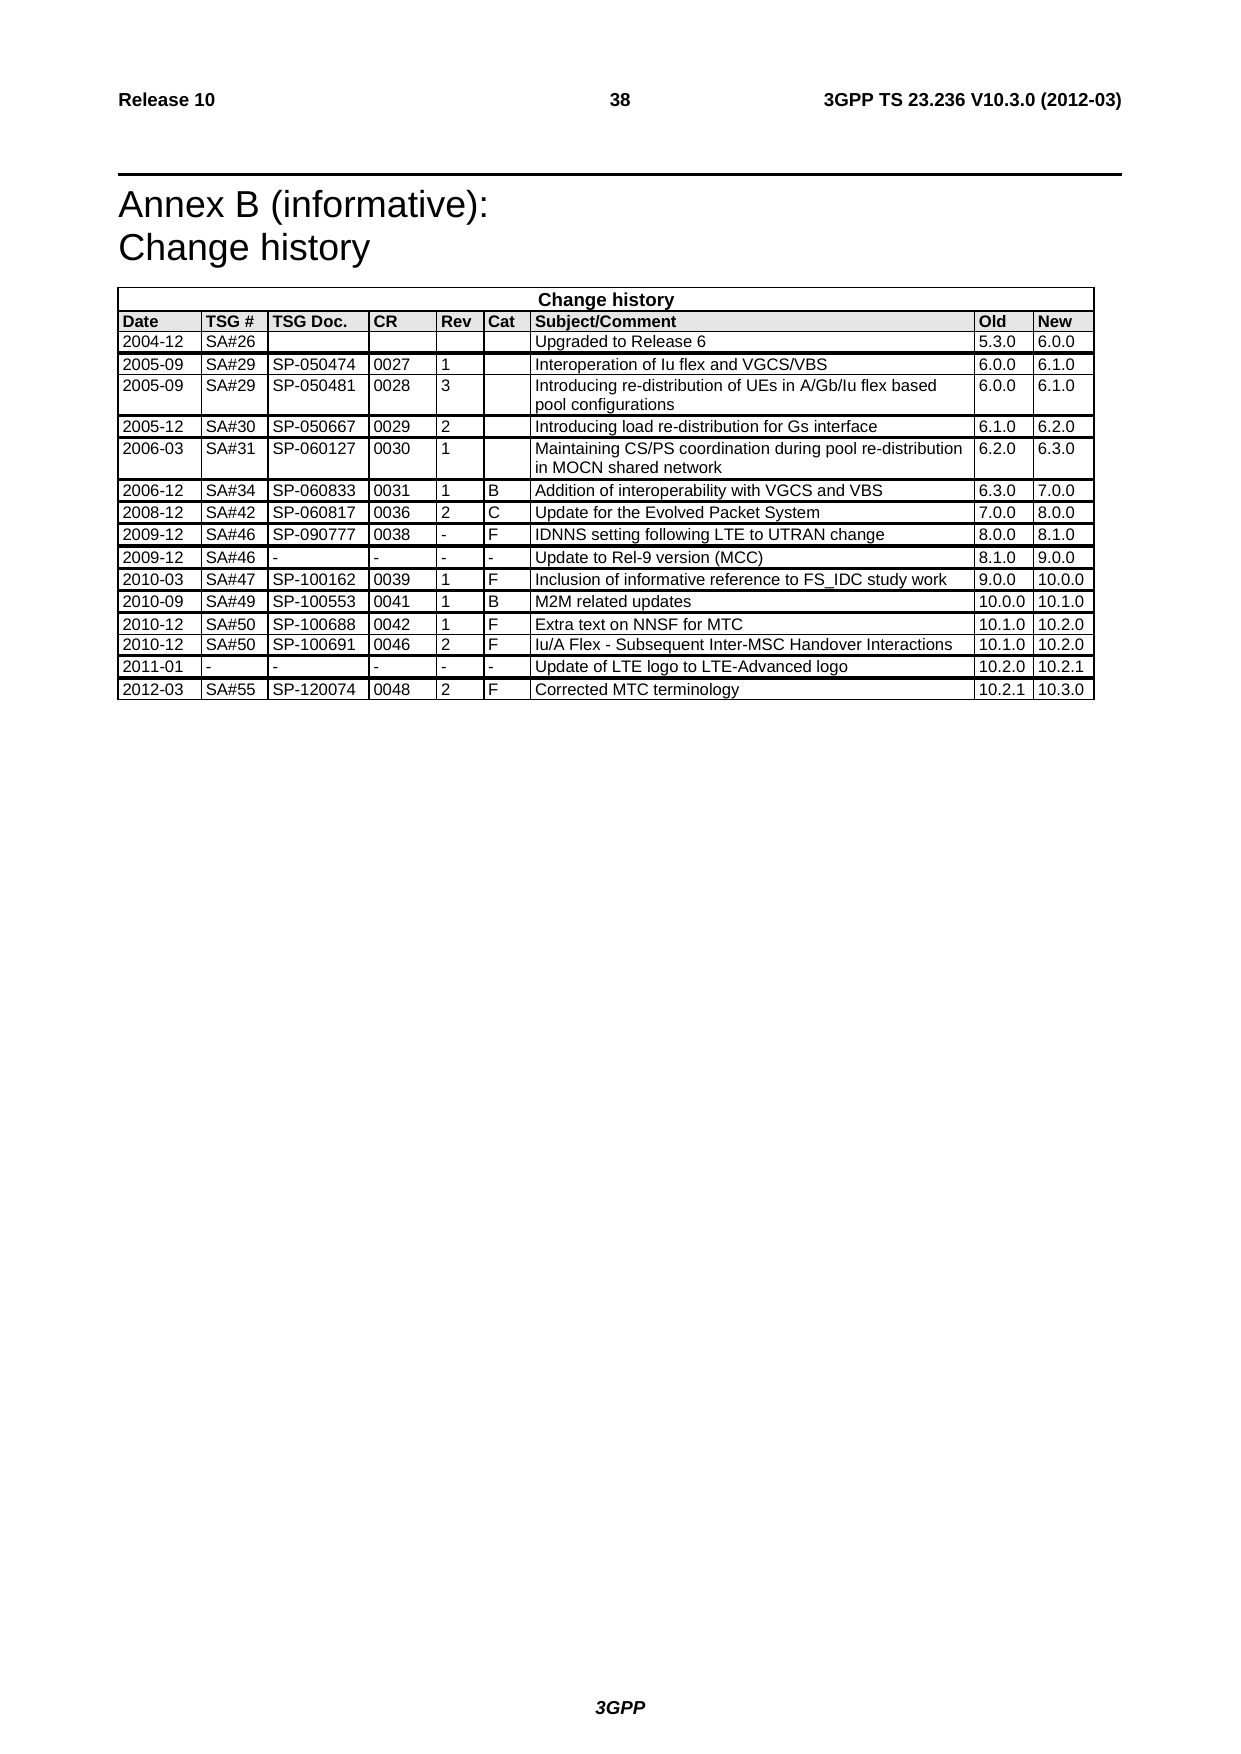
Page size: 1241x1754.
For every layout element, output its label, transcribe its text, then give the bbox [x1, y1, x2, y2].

table_cell 0048 [370, 680, 436, 699]
table_cell 0038 [370, 525, 436, 544]
table_cell 2010-12 [119, 614, 201, 633]
table_cell SA#46 [202, 548, 267, 567]
table_cell Introducing re-distribution of UEs in A/Gb/Iu flex based pool configurations [531, 375, 974, 414]
table_cell [485, 332, 530, 351]
table_cell 2 [437, 503, 483, 522]
table_cell - [437, 525, 483, 544]
table_cell 10.2.1 [1034, 657, 1093, 676]
table_cell 0046 [370, 635, 436, 654]
table_cell 2009-12 [119, 548, 201, 567]
table_cell [485, 439, 530, 477]
table_cell - [202, 657, 267, 676]
table_cell 6.1.0 [1034, 375, 1093, 414]
table_cell 6.2.0 [1034, 417, 1093, 436]
table_cell 6.0.0 [1034, 332, 1093, 351]
table_cell SP-100553 [269, 592, 368, 611]
table_cell 6.1.0 [1034, 355, 1093, 374]
table_cell [485, 355, 530, 374]
table_cell Rev [437, 312, 483, 331]
table_cell 10.2.0 [1034, 614, 1093, 633]
table_cell 2004-12 [119, 332, 201, 351]
table_cell TSG Doc. [269, 312, 368, 331]
table_cell 3 [437, 375, 483, 414]
table_cell Inclusion of informative reference to FS_IDC study work [531, 570, 974, 589]
table_cell [437, 332, 483, 351]
table_cell 0042 [370, 614, 436, 633]
table_cell B [485, 592, 530, 611]
table_cell F [485, 570, 530, 589]
table_cell 2010-12 [119, 635, 201, 654]
table_cell 6.0.0 [975, 355, 1033, 374]
table_cell 10.3.0 [1034, 680, 1093, 699]
table_cell 2012-03 [119, 680, 201, 699]
table_cell SA#50 [202, 614, 267, 633]
table_cell F [485, 680, 530, 699]
table_cell 0041 [370, 592, 436, 611]
table_cell Update for the Evolved Packet System [531, 503, 974, 522]
table_cell Introducing load re-distribution for Gs interface [531, 417, 974, 436]
table_cell 10.0.0 [1034, 570, 1093, 589]
table_header Change history [119, 288, 1093, 310]
table_cell 6.3.0 [975, 481, 1033, 500]
table_cell 1 [437, 592, 483, 611]
table_cell SP-050474 [269, 355, 368, 374]
table_cell 6.3.0 [1034, 439, 1093, 477]
table_cell 2011-01 [119, 657, 201, 676]
table_cell 0029 [370, 417, 436, 436]
table_cell SA#34 [202, 481, 267, 500]
table_cell Cat [485, 312, 530, 331]
table_cell 2006-03 [119, 439, 201, 477]
table_cell 7.0.0 [1034, 481, 1093, 500]
table_cell TSG # [202, 312, 267, 331]
table_cell 6.1.0 [975, 417, 1033, 436]
table_cell 9.0.0 [1034, 548, 1093, 567]
table_cell IDNNS setting following LTE to UTRAN change [531, 525, 974, 544]
table_cell SA#42 [202, 503, 267, 522]
table_cell 0039 [370, 570, 436, 589]
table_cell SA#49 [202, 592, 267, 611]
table_cell 1 [437, 481, 483, 500]
table_cell [485, 417, 530, 436]
table_cell 10.2.0 [1034, 635, 1093, 654]
table_cell - [437, 657, 483, 676]
table_cell Addition of interoperability with VGCS and VBS [531, 481, 974, 500]
table_cell 10.2.1 [975, 680, 1033, 699]
table_cell 2005-09 [119, 375, 201, 414]
table_cell 2005-09 [119, 355, 201, 374]
table_cell 2006-12 [119, 481, 201, 500]
table_cell 0027 [370, 355, 436, 374]
table_cell 1 [437, 355, 483, 374]
table_cell 6.0.0 [975, 375, 1033, 414]
table_cell SP-100162 [269, 570, 368, 589]
subtitle Annex B (informative): Change history [118, 176, 1122, 268]
table_cell 10.1.0 [1034, 592, 1093, 611]
table_cell SA#31 [202, 439, 267, 477]
table_cell 2010-09 [119, 592, 201, 611]
table_cell 8.0.0 [975, 525, 1033, 544]
table_cell - [269, 548, 368, 567]
table_cell C [485, 503, 530, 522]
table_cell 6.2.0 [975, 439, 1033, 477]
table_cell SA#29 [202, 355, 267, 374]
table_cell Upgraded to Release 6 [531, 332, 974, 351]
table_cell 0036 [370, 503, 436, 522]
table_cell SP-050481 [269, 375, 368, 414]
table_cell Extra text on NNSF for MTC [531, 614, 974, 633]
table_cell SP-100688 [269, 614, 368, 633]
table_cell - [485, 657, 530, 676]
table_cell 5.3.0 [975, 332, 1033, 351]
table_cell - [437, 548, 483, 567]
table_cell Update to Rel-9 version (MCC) [531, 548, 974, 567]
table_cell 2 [437, 680, 483, 699]
table_cell Old [975, 312, 1033, 331]
table_cell Update of LTE logo to LTE-Advanced logo [531, 657, 974, 676]
table_cell 8.1.0 [975, 548, 1033, 567]
table_cell M2M related updates [531, 592, 974, 611]
table_cell 8.1.0 [1034, 525, 1093, 544]
table_cell 8.0.0 [1034, 503, 1093, 522]
table_cell SA#46 [202, 525, 267, 544]
table_cell SP-100691 [269, 635, 368, 654]
table_cell - [370, 548, 436, 567]
table_cell Subject/Comment [531, 312, 974, 331]
table_cell New [1034, 312, 1093, 331]
table_cell SP-050667 [269, 417, 368, 436]
table_cell [485, 375, 530, 414]
table_cell 9.0.0 [975, 570, 1033, 589]
table_cell - [485, 548, 530, 567]
table_cell 0028 [370, 375, 436, 414]
table_cell B [485, 481, 530, 500]
table_cell 2005-12 [119, 417, 201, 436]
table_cell SP-060127 [269, 439, 368, 477]
table_cell 1 [437, 614, 483, 633]
table_cell Corrected MTC terminology [531, 680, 974, 699]
table_cell 2 [437, 417, 483, 436]
table_cell SA#47 [202, 570, 267, 589]
table_cell Iu/A Flex - Subsequent Inter-MSC Handover Interactions [531, 635, 974, 654]
table_cell F [485, 635, 530, 654]
table_cell 10.1.0 [975, 614, 1033, 633]
table_cell 0031 [370, 481, 436, 500]
table_cell SA#26 [202, 332, 267, 351]
table_cell SA#30 [202, 417, 267, 436]
table_cell - [269, 657, 368, 676]
table_cell SP-060817 [269, 503, 368, 522]
table_cell 2009-12 [119, 525, 201, 544]
table_cell 1 [437, 570, 483, 589]
table_cell Interoperation of Iu flex and VGCS/VBS [531, 355, 974, 374]
table_cell SP-060833 [269, 481, 368, 500]
table_cell CR [370, 312, 436, 331]
table_cell SP-090777 [269, 525, 368, 544]
table_cell 2010-03 [119, 570, 201, 589]
table_cell F [485, 614, 530, 633]
table_cell 2 [437, 635, 483, 654]
table_cell 10.1.0 [975, 635, 1033, 654]
table_cell F [485, 525, 530, 544]
table_cell SA#55 [202, 680, 267, 699]
table_cell [269, 332, 368, 351]
table_cell Date [119, 312, 201, 331]
table_cell 0030 [370, 439, 436, 477]
table_cell 2008-12 [119, 503, 201, 522]
table_cell [370, 332, 436, 351]
table_cell SA#29 [202, 375, 267, 414]
table_cell 1 [437, 439, 483, 477]
table_cell 10.0.0 [975, 592, 1033, 611]
table_cell SP-120074 [269, 680, 368, 699]
table_cell 10.2.0 [975, 657, 1033, 676]
table_cell SA#50 [202, 635, 267, 654]
table_cell 7.0.0 [975, 503, 1033, 522]
table_cell - [370, 657, 436, 676]
table_cell Maintaining CS/PS coordination during pool re-distribution in MOCN shared network [531, 439, 974, 477]
